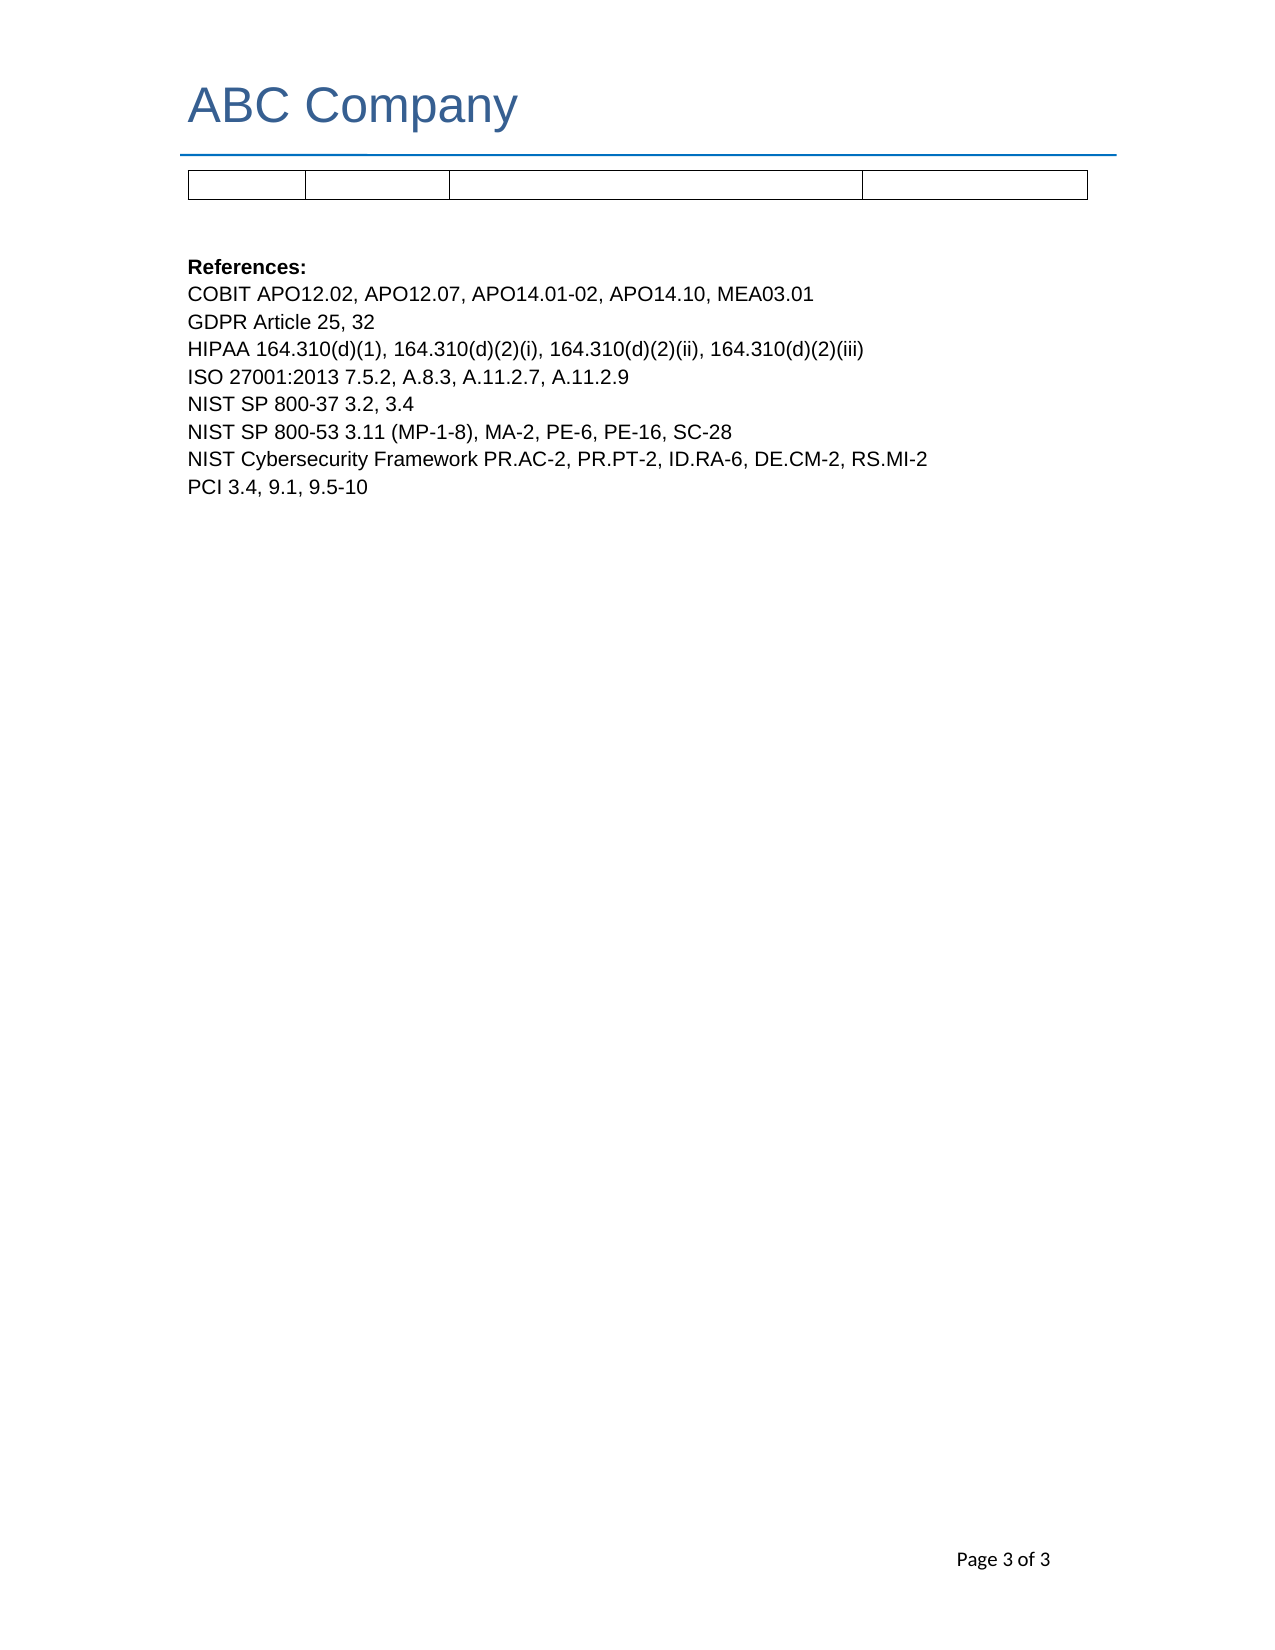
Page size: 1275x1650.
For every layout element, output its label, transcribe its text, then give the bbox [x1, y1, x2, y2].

text NIST Cybersecurity Framework PR.AC-2, PR.PT-2, ID.RA-6, DE.CM-2, RS.MI-2 [187, 447, 1087, 471]
text HIPAA 164.310(d)(1), 164.310(d)(2)(i), 164.310(d)(2)(ii), 164.310(d)(2)(iii) [187, 337, 1087, 361]
table_cell [189, 171, 305, 198]
table_cell [863, 171, 1087, 198]
text NIST SP 800-53 3.11 (MP-1-8), MA-2, PE-6, PE-16, SC-28 [187, 419, 1087, 443]
text PCI 3.4, 9.1, 9.5-10 [187, 474, 1087, 498]
text References: [187, 254, 1087, 278]
table_cell [450, 171, 862, 198]
text COBIT APO12.02, APO12.07, APO14.01-02, APO14.10, MEA03.01 [187, 282, 1087, 306]
table_cell [306, 171, 449, 198]
text ISO 27001:2013 7.5.2, A.8.3, A.11.2.7, A.11.2.9 [187, 364, 1087, 388]
text GDPR Article 25, 32 [187, 309, 1087, 333]
text NIST SP 800-37 3.2, 3.4 [187, 392, 1087, 416]
